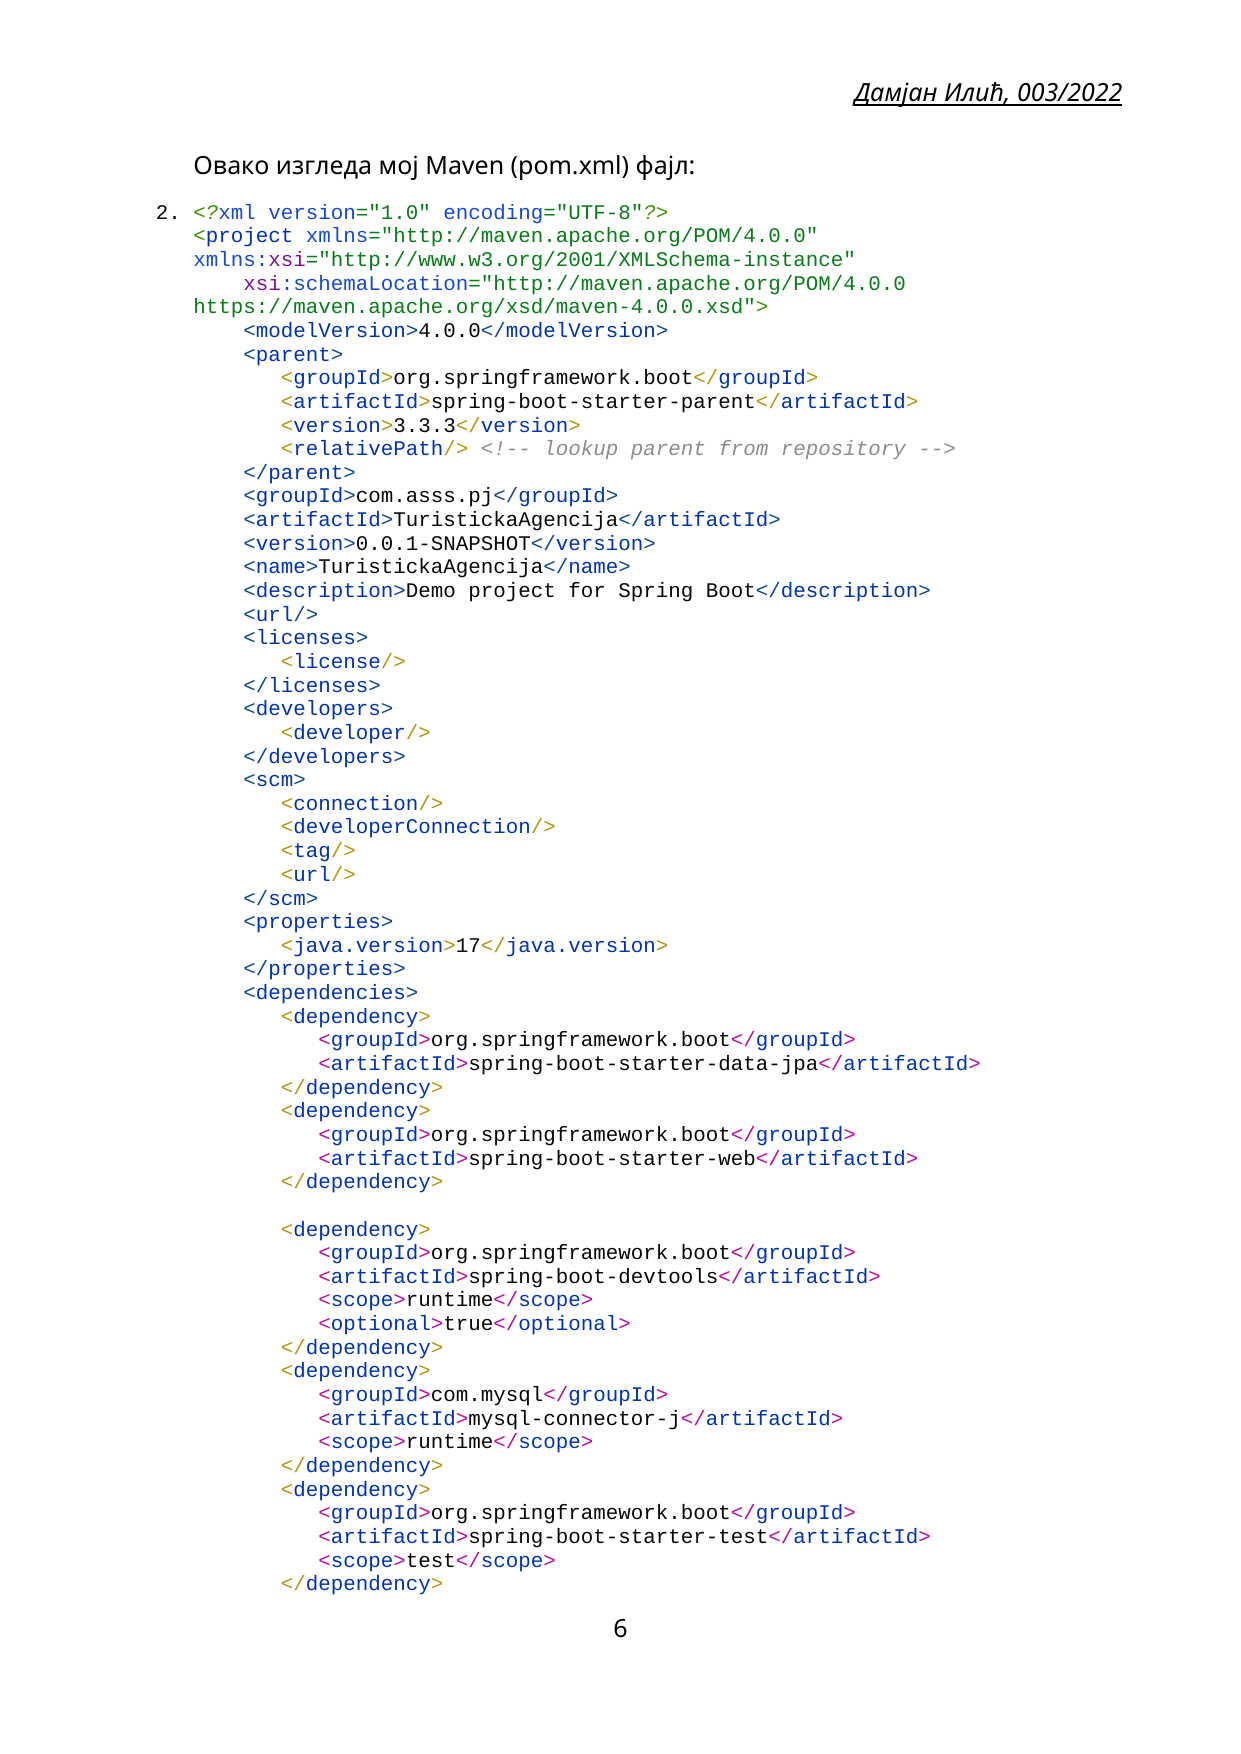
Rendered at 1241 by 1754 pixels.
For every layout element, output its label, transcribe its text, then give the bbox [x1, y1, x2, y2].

text Овако изгледа мој Maven (pom.xml) фајл: [118, 148, 1122, 182]
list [156, 202, 1122, 1597]
